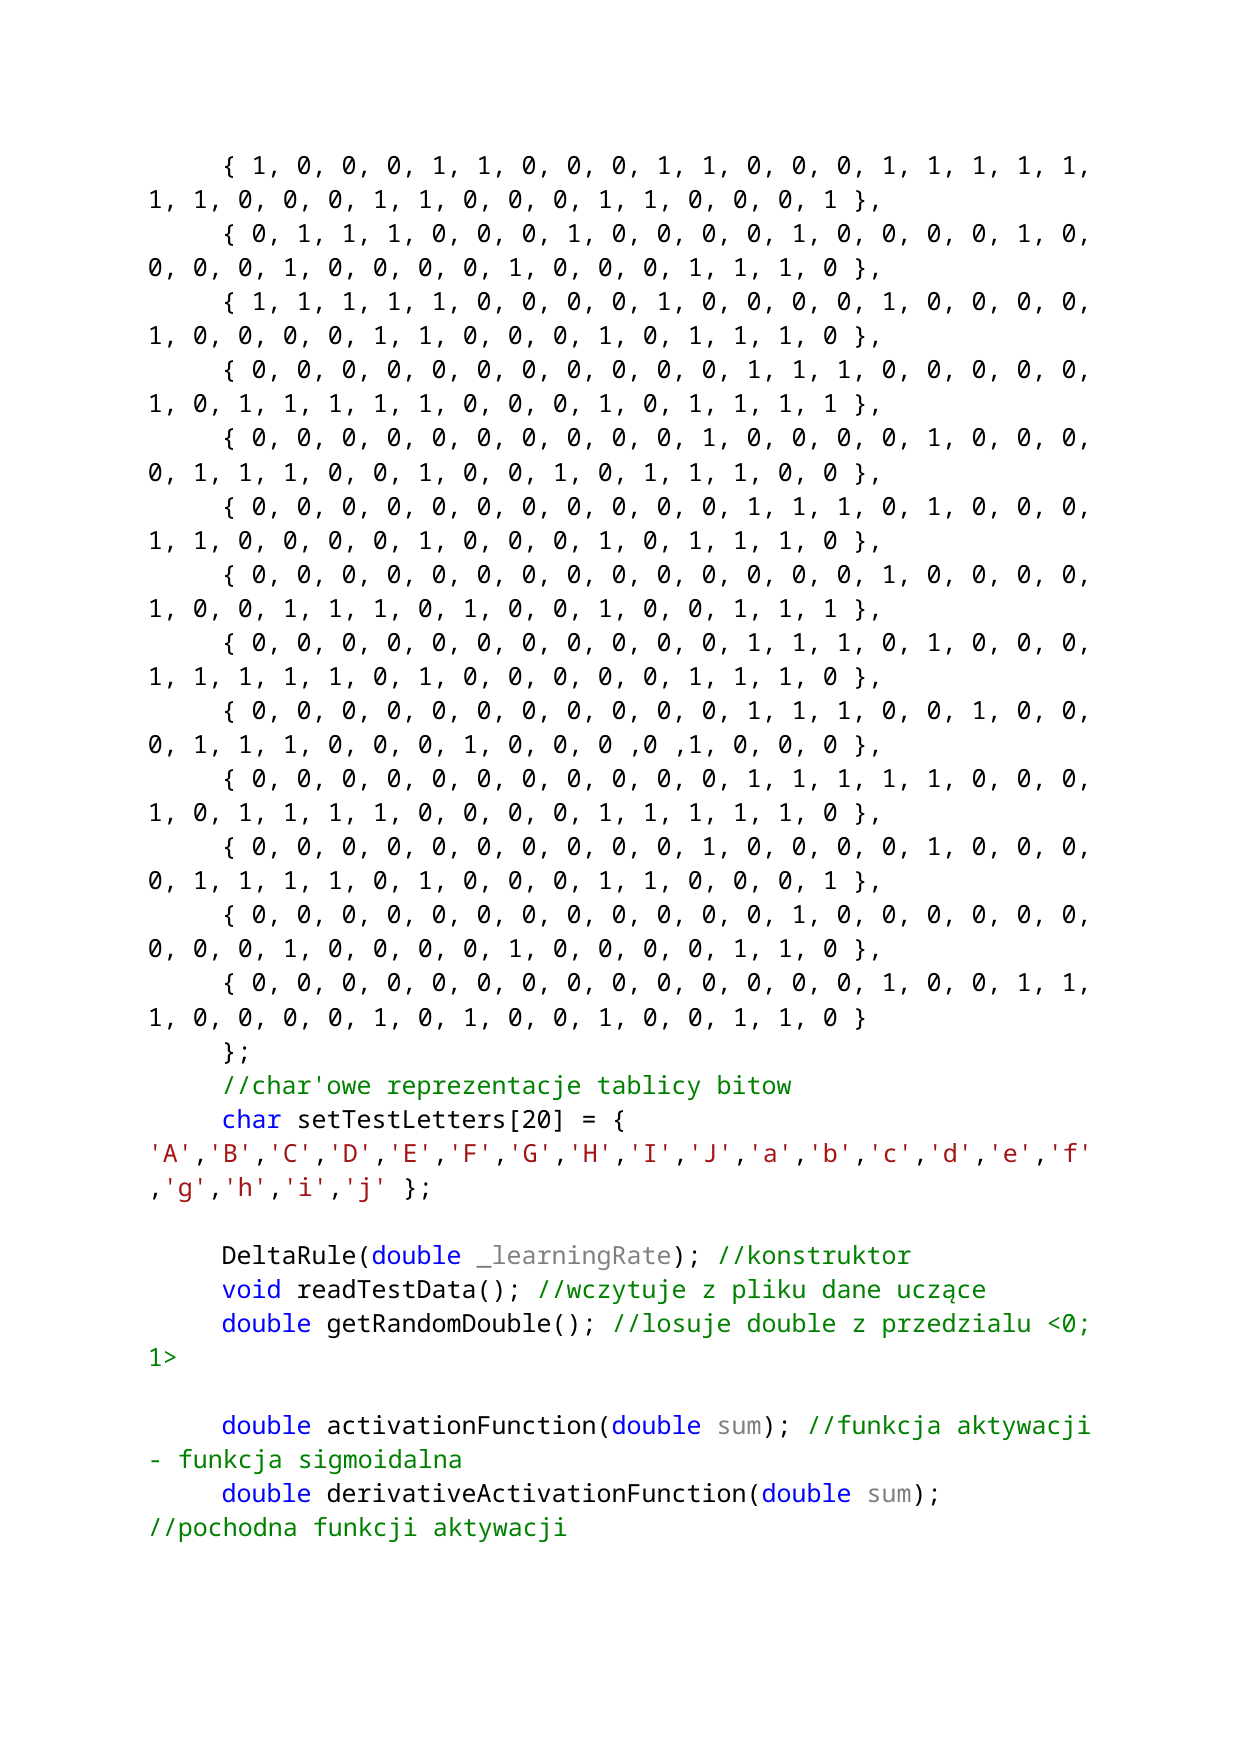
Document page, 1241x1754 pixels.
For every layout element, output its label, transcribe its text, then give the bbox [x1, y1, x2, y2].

text { 0, 0, 0, 0, 0, 0, 0, 0, 0, 0, 0, 1, 1, 1, 0, 0, 0, 0, 0, 1, 0, 1, 1, 1, 1, 1, 0, 0, 0, 1, 0, 1, 1, 1, 1 }, [148, 352, 1093, 420]
text char setTestLetters[20] = { 'A','B','C','D','E','F','G','H','I','J','a','b','c','d','e','f','g','h','i','j' }; [148, 1101, 1093, 1203]
text { 0, 0, 0, 0, 0, 0, 0, 0, 0, 0, 0, 1, 1, 1, 0, 1, 0, 0, 0, 1, 1, 1, 1, 1, 0, 1, 0, 0, 0, 0, 0, 1, 1, 1, 0 }, [148, 624, 1093, 693]
text { 1, 0, 0, 0, 1, 1, 0, 0, 0, 1, 1, 0, 0, 0, 1, 1, 1, 1, 1, 1, 1, 0, 0, 0, 1, 1, 0, 0, 0, 1, 1, 0, 0, 0, 1 }, [148, 148, 1093, 216]
text //char'owe reprezentacje tablicy bitow [148, 1067, 1093, 1101]
text { 0, 0, 0, 0, 0, 0, 0, 0, 0, 0, 1, 0, 0, 0, 0, 1, 0, 0, 0, 0, 1, 1, 1, 0, 0, 1, 0, 0, 1, 0, 1, 1, 1, 0, 0 }, [148, 420, 1093, 488]
text { 0, 0, 0, 0, 0, 0, 0, 0, 0, 0, 0, 0, 1, 0, 0, 0, 0, 0, 0, 0, 0, 0, 1, 0, 0, 0, 0, 1, 0, 0, 0, 0, 1, 1, 0 }, [148, 897, 1093, 965]
text DeltaRule(double _learningRate); //konstruktor [148, 1238, 1093, 1272]
text { 0, 0, 0, 0, 0, 0, 0, 0, 0, 0, 0, 0, 0, 0, 1, 0, 0, 0, 0, 1, 0, 0, 1, 1, 1, 0, 1, 0, 0, 1, 0, 0, 1, 1, 1 }, [148, 556, 1093, 624]
text }; [148, 1033, 1093, 1067]
text { 0, 0, 0, 0, 0, 0, 0, 0, 0, 0, 0, 0, 0, 0, 1, 0, 0, 1, 1, 1, 0, 0, 0, 0, 1, 0, 1, 0, 0, 1, 0, 0, 1, 1, 0 } [148, 965, 1093, 1033]
text void readTestData(); //wczytuje z pliku dane uczące [148, 1272, 1093, 1306]
text { 0, 1, 1, 1, 0, 0, 0, 1, 0, 0, 0, 0, 1, 0, 0, 0, 0, 1, 0, 0, 0, 0, 1, 0, 0, 0, 0, 1, 0, 0, 0, 1, 1, 1, 0 }, [148, 216, 1093, 284]
text { 0, 0, 0, 0, 0, 0, 0, 0, 0, 0, 0, 1, 1, 1, 0, 1, 0, 0, 0, 1, 1, 0, 0, 0, 0, 1, 0, 0, 0, 1, 0, 1, 1, 1, 0 }, [148, 488, 1093, 556]
text double getRandomDouble(); //losuje double z przedzialu <0; 1> [148, 1306, 1093, 1374]
text double activationFunction(double sum); //funkcja aktywacji - funkcja sigmoidalna [148, 1408, 1093, 1476]
text { 1, 1, 1, 1, 1, 0, 0, 0, 0, 1, 0, 0, 0, 0, 1, 0, 0, 0, 0, 1, 0, 0, 0, 0, 1, 1, 0, 0, 0, 1, 0, 1, 1, 1, 0 }, [148, 284, 1093, 352]
text double derivativeActivationFunction(double sum); //pochodna funkcji aktywacji [148, 1476, 1093, 1544]
text { 0, 0, 0, 0, 0, 0, 0, 0, 0, 0, 0, 1, 1, 1, 0, 0, 1, 0, 0, 0, 1, 1, 1, 0, 0, 0, 1, 0, 0, 0 ,0 ,1, 0, 0, 0 }, [148, 693, 1093, 761]
text { 0, 0, 0, 0, 0, 0, 0, 0, 0, 0, 0, 1, 1, 1, 1, 1, 0, 0, 0, 1, 0, 1, 1, 1, 1, 0, 0, 0, 0, 1, 1, 1, 1, 1, 0 }, [148, 761, 1093, 829]
text { 0, 0, 0, 0, 0, 0, 0, 0, 0, 0, 1, 0, 0, 0, 0, 1, 0, 0, 0, 0, 1, 1, 1, 1, 0, 1, 0, 0, 0, 1, 1, 0, 0, 0, 1 }, [148, 829, 1093, 897]
